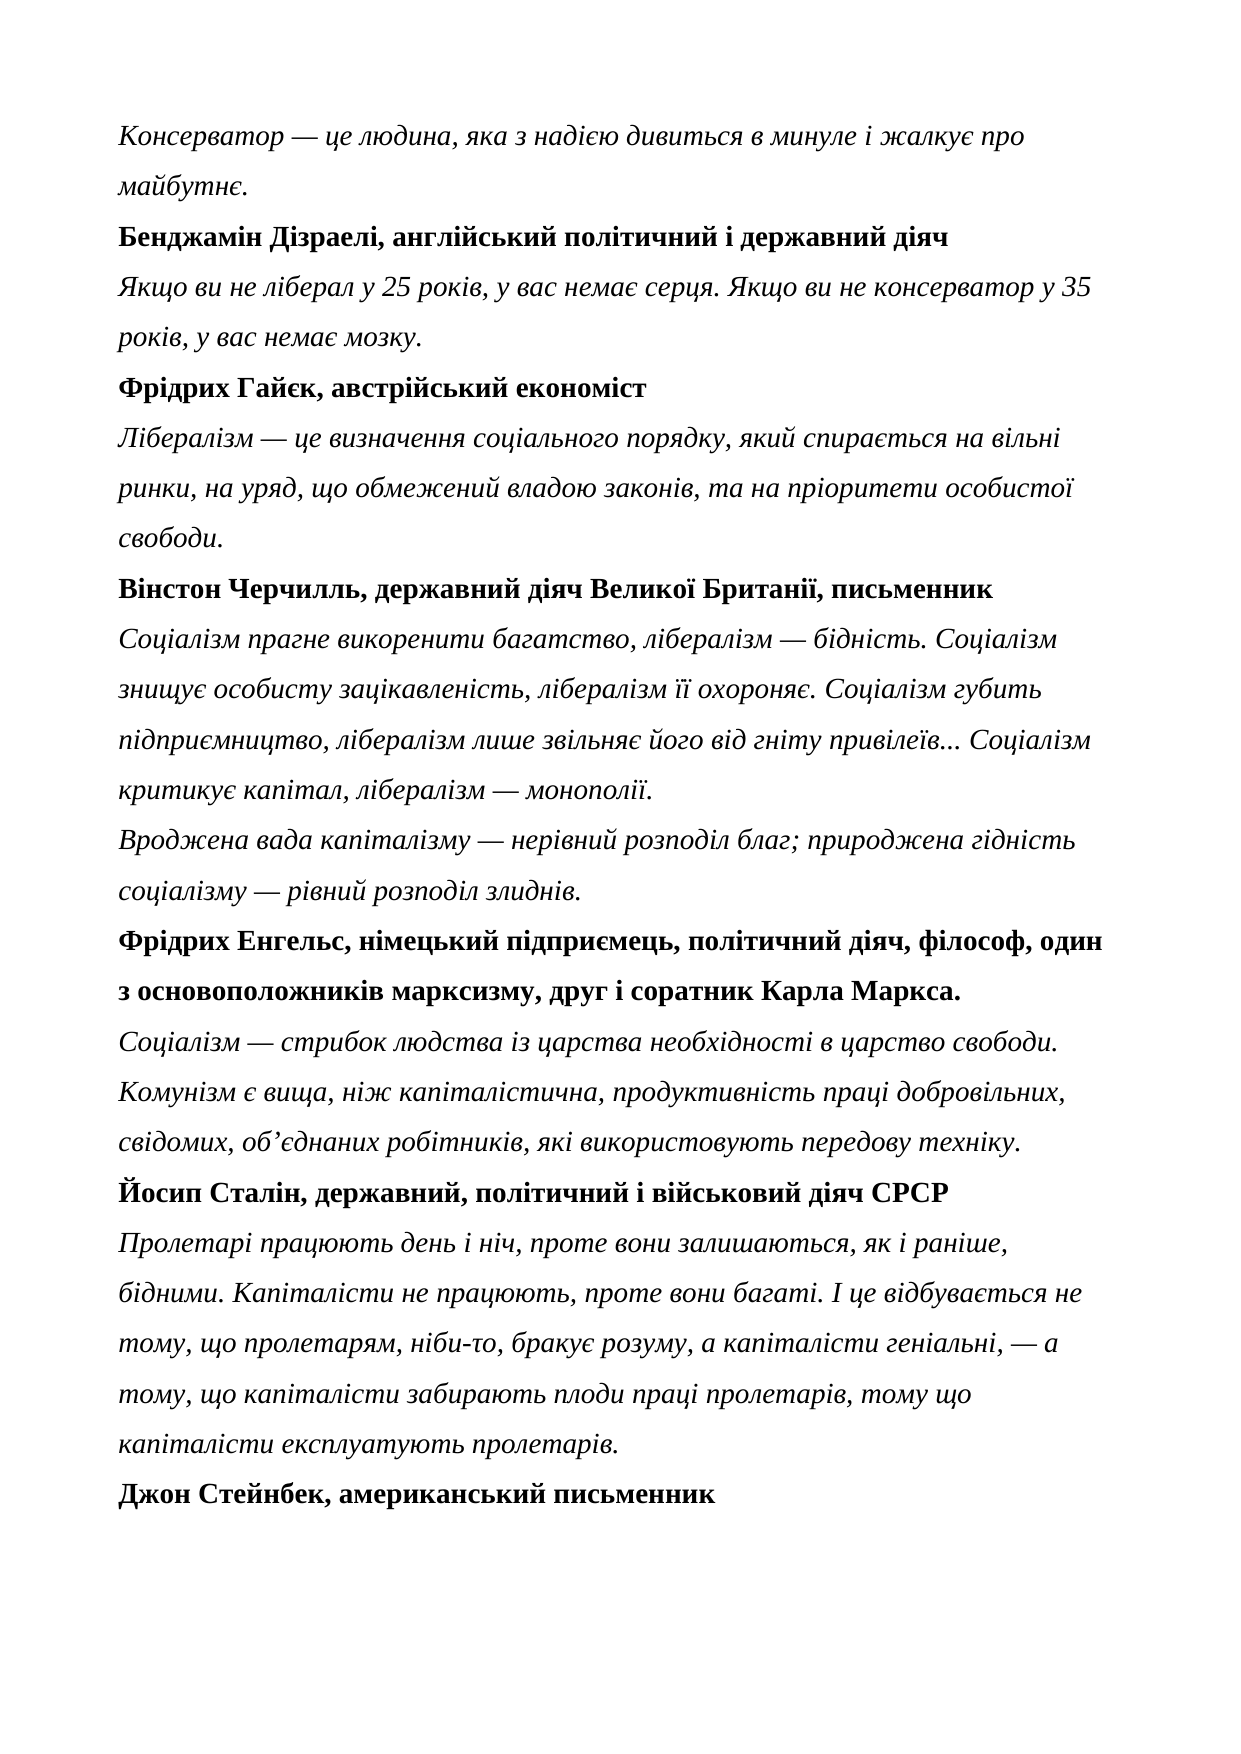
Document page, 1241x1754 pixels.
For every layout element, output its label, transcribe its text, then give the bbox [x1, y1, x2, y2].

text Фрідрих Енгельс, німецький підприємець, політичний діяч, філософ, один з основоположників марксизму, друг і соратник Карла Маркса. [118, 923, 1122, 1007]
text Консерватор — це людина, яка з надією дивиться в минуле і жалкує про майбутнє. [118, 118, 1122, 202]
text Бенджамін Дізраелі, англійський політичний і державний діяч [118, 219, 1122, 252]
text Вроджена вада капіталізму — нерівний розподіл благ; природжена гідність соціалізму — рівний розподіл злиднів. [118, 822, 1122, 906]
text Якщо ви не ліберал у 25 років, у вас немає серця. Якщо ви не консерватор у 35 років, у вас немає мозку. [118, 269, 1122, 353]
text Лібералізм — це визначення соціального порядку, який спирається на вільні ринки, на уряд, що обмежений владою законів, та на пріоритети особистої свободи. [118, 420, 1122, 554]
text Йосип Сталін, державний, політичний і військовий діяч СРСР [118, 1175, 1122, 1208]
text Пролетарі працюють день і ніч, проте вони залишаються, як і раніше, бідними. Капіталісти не працюють, проте вони багаті. І це відбувається не тому, що пролетарям, ніби-το, бракує розуму, а капіталісти геніальні, — а тому, що капіталісти забирають плоди праці пролетарів, тому що капіталісти експлуатують пролетарів. [118, 1225, 1122, 1460]
text Вінстон Черчилль, державний діяч Великої Британії, письменник [118, 571, 1122, 604]
text Фрідрих Гайєк, австрійський економіст [118, 370, 1122, 403]
text Джон Стейнбек, американський письменник [118, 1477, 1122, 1510]
text Соціалізм прагне викоренити багатство, лібералізм — бідність. Соціалізм знищує особисту зацікавленість, лібералізм її охороняє. Соціалізм губить підприємництво, лібералізм лише звільняє його від гніту привілеїв... Соціалізм критикує капітал, лібералізм — монополії. [118, 621, 1122, 806]
text Соціалізм — стрибок людства із царства необхідності в царство свободи. [118, 1024, 1122, 1057]
text Комунізм є вища, ніж капіталістична, продуктивність праці добровільних, свідомих, об’єднаних робітників, які використовують передову техніку. [118, 1074, 1122, 1158]
